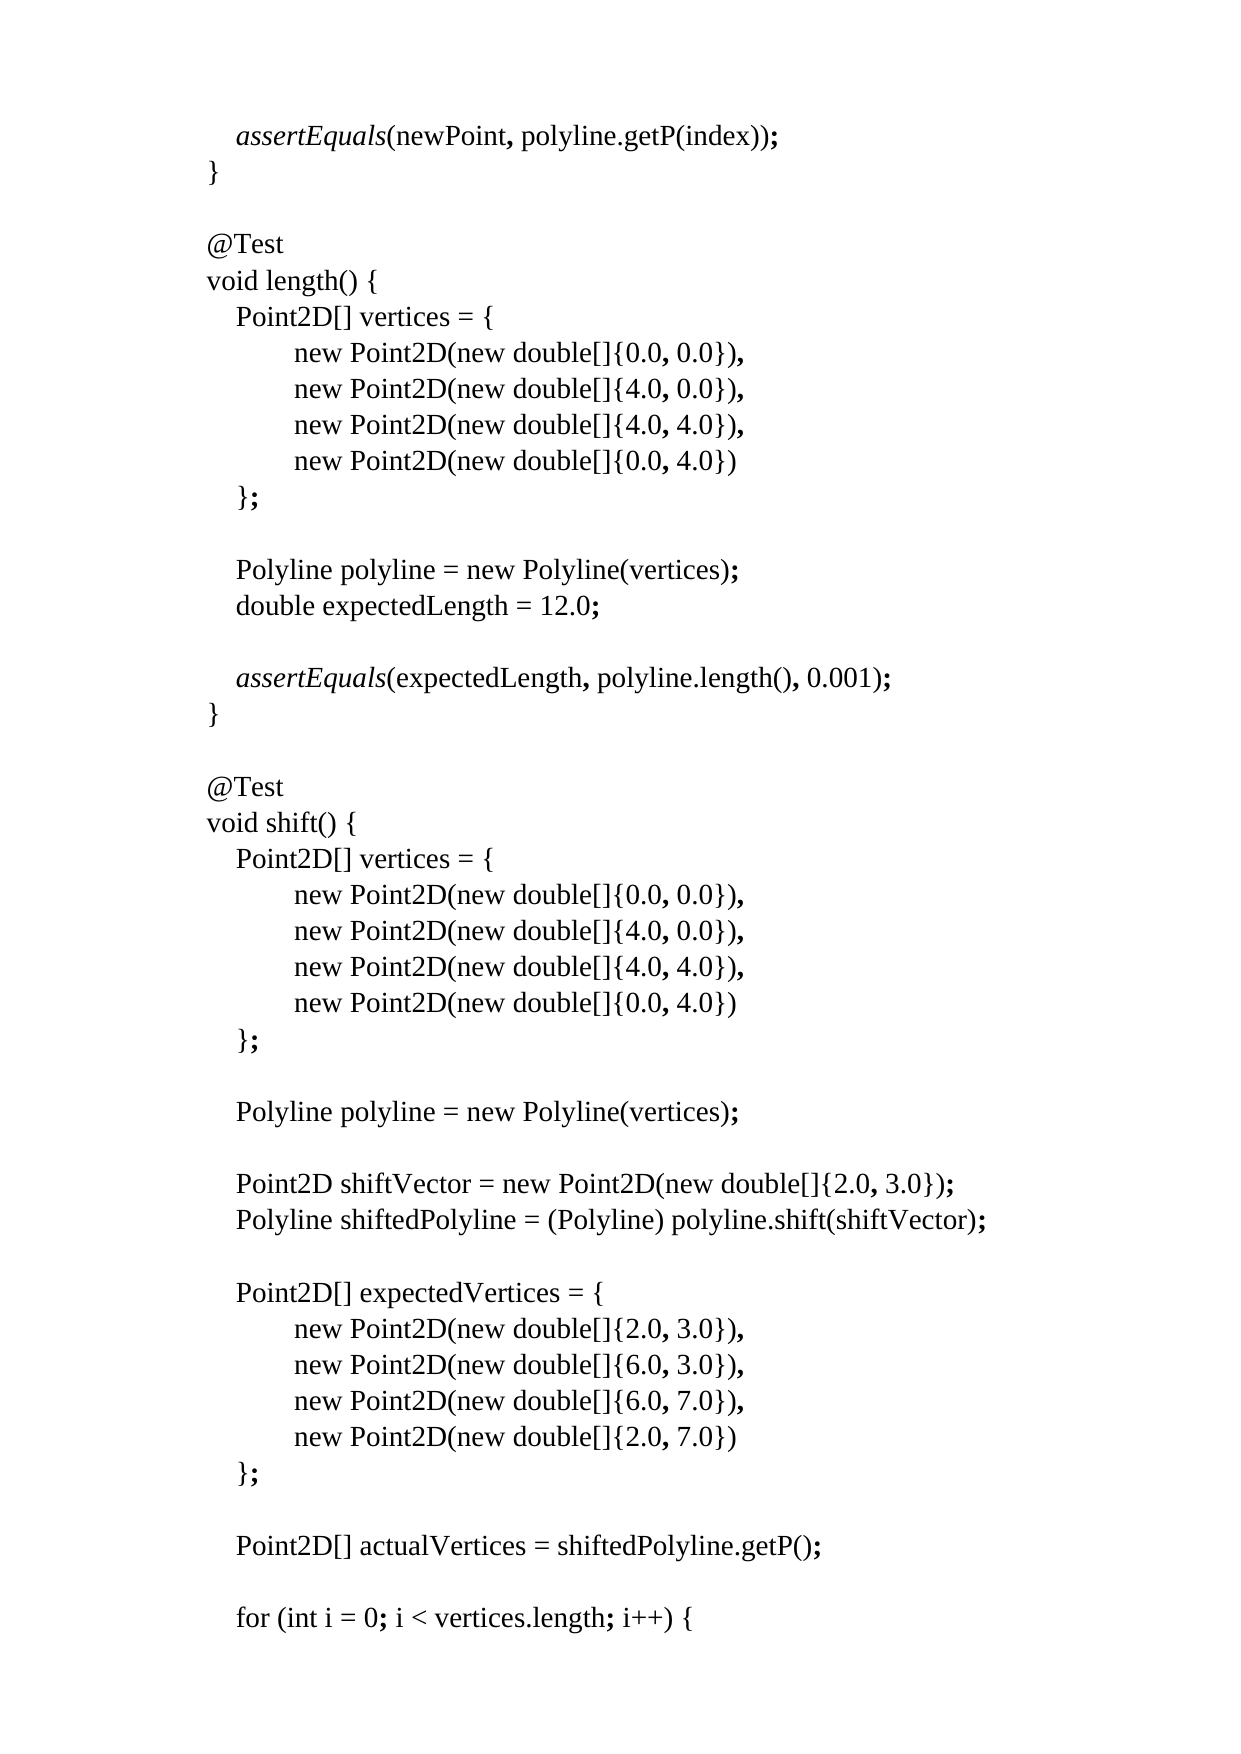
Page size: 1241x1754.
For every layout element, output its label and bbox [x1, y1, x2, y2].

text [177, 118, 1152, 1634]
